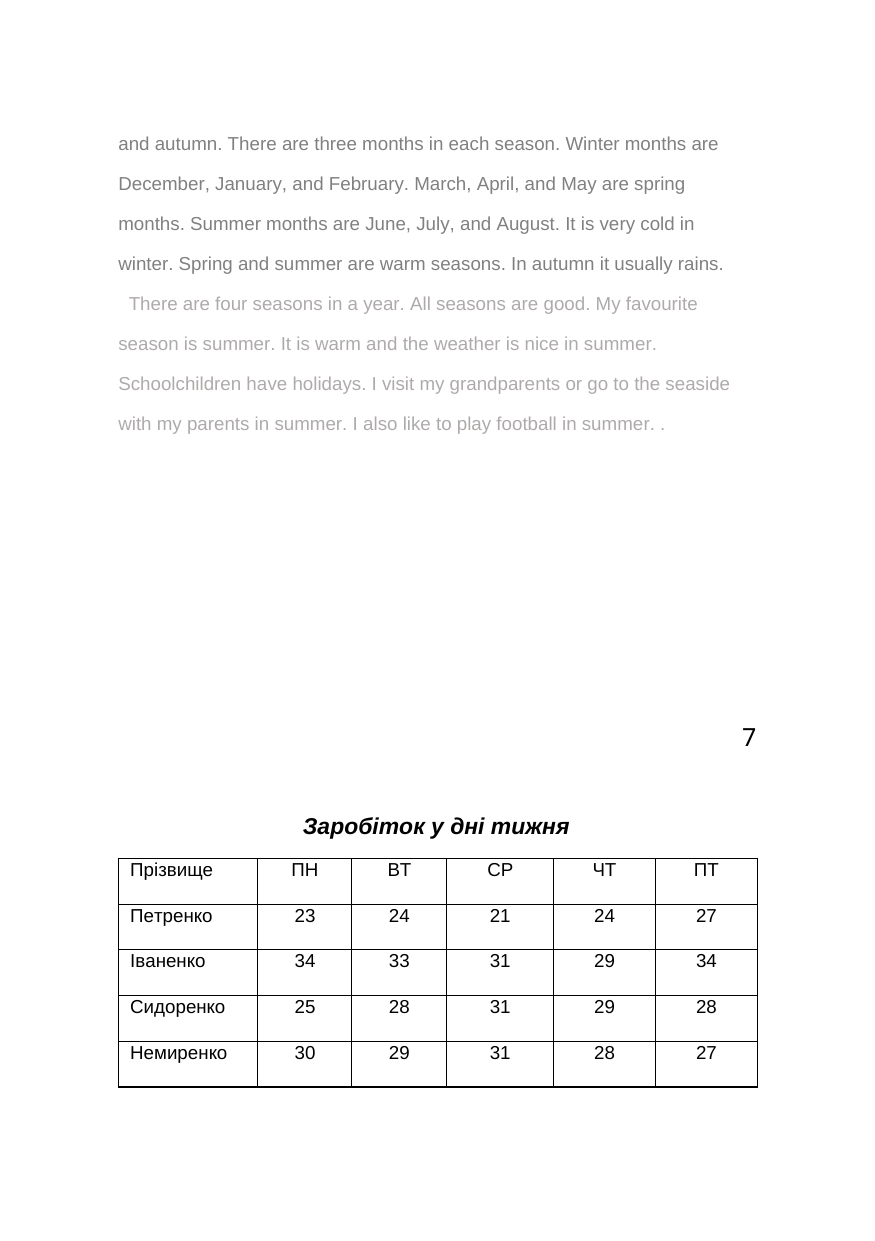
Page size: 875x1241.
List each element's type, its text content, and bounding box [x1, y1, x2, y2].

table_header ПН [258, 859, 351, 903]
text and autumn. There are three months in each season. Winter months are [118, 133, 756, 154]
table_cell 34 [258, 950, 351, 995]
text Заробіток у дні тижня [118, 813, 756, 839]
table_cell 24 [352, 905, 446, 949]
table_header ВТ [352, 859, 446, 903]
table_header Прізвище [119, 859, 257, 903]
table_header ЧТ [554, 859, 655, 903]
text months. Summer months are June, July, and August. It is very cold in [118, 213, 756, 234]
table_cell 31 [447, 996, 553, 1041]
table_cell 33 [352, 950, 446, 995]
table_cell 31 [447, 950, 553, 995]
table_cell 27 [656, 905, 757, 949]
table_header ПТ [656, 859, 757, 903]
table_cell 29 [554, 996, 655, 1041]
text season is summer. It is warm and the weather is nice in summer. [118, 332, 756, 354]
text winter. Spring and summer are warm seasons. In autumn it usually rains. [118, 253, 756, 274]
table_cell 28 [352, 996, 446, 1041]
text 7 [118, 719, 756, 753]
table_cell 28 [656, 996, 757, 1041]
text with my parents in summer. I also like to play football in summer. . [118, 412, 756, 434]
table_cell Іваненко [119, 950, 257, 995]
table_cell 29 [554, 950, 655, 995]
text Schoolchildren have holidays. I visit my grandparents or go to the seaside [118, 372, 756, 394]
table_cell 29 [352, 1042, 446, 1086]
table_cell 27 [656, 1042, 757, 1086]
table_cell Петренко [119, 905, 257, 949]
table_cell 24 [554, 905, 655, 949]
table_cell 31 [447, 1042, 553, 1086]
table_cell 28 [554, 1042, 655, 1086]
table_cell Немиренко [119, 1042, 257, 1086]
table_cell 30 [258, 1042, 351, 1086]
text December, January, and February. March, April, and May are spring [118, 173, 756, 194]
table_cell 34 [656, 950, 757, 995]
table_cell Сидоренко [119, 996, 257, 1041]
table_header СР [447, 859, 553, 903]
table_cell 21 [447, 905, 553, 949]
table_cell 25 [258, 996, 351, 1041]
table_cell 23 [258, 905, 351, 949]
text There are four seasons in a year. All seasons are good. My favourite [118, 293, 756, 314]
